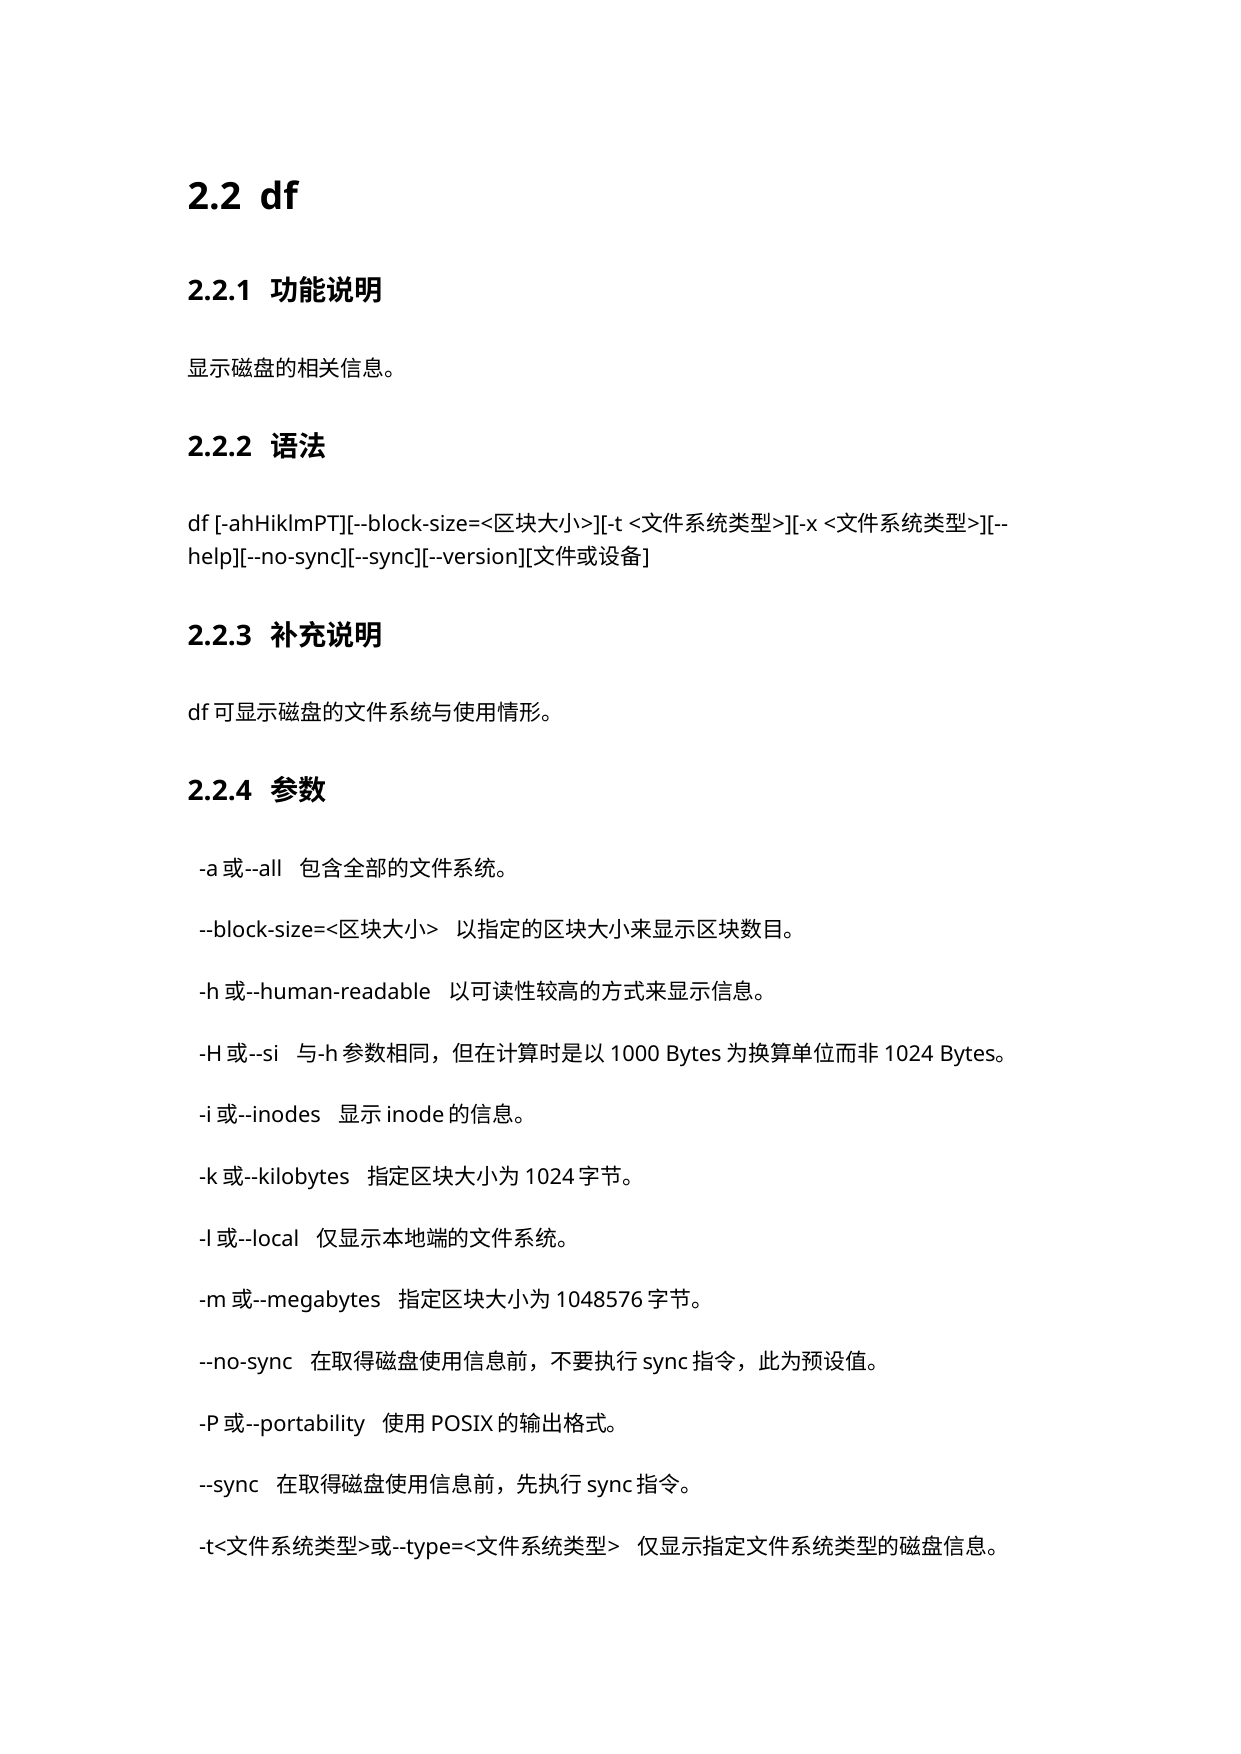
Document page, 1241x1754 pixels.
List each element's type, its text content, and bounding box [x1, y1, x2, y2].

text 2.2.1 功能说明 [187, 256, 1053, 321]
text -t<文件系统类型>或--type=<文件系统类型> 仅显示指定文件系统类型的磁盘信息。 [187, 1529, 1053, 1561]
text -m或--megabytes 指定区块大小为1048576字节。 [187, 1282, 1053, 1314]
text --sync 在取得磁盘使用信息前，先执行sync指令。 [187, 1467, 1053, 1499]
text df [-ahHiklmPT][--block-size=<区块大小>][-t <文件系统类型>][-x <文件系统类型>][--help][--no-sync][--sync][--version][文件或设备] [187, 506, 1053, 571]
text 2.2.3 补充说明 [187, 600, 1053, 665]
text -l或--local 仅显示本地端的文件系统。 [187, 1220, 1053, 1253]
text 2.2.4 参数 [187, 756, 1053, 821]
text 2.2.2 语法 [187, 412, 1053, 477]
text 显示磁盘的相关信息。 [187, 350, 1053, 383]
text 2.2 df [187, 162, 1053, 227]
text -P或--portability 使用POSIX的输出格式。 [187, 1405, 1053, 1438]
text --no-sync 在取得磁盘使用信息前，不要执行sync指令，此为预设值。 [187, 1344, 1053, 1376]
text -k或--kilobytes 指定区块大小为1024字节。 [187, 1159, 1053, 1191]
text --block-size=<区块大小> 以指定的区块大小来显示区块数目。 [187, 912, 1053, 944]
text df可显示磁盘的文件系统与使用情形。 [187, 694, 1053, 727]
text -a或--all 包含全部的文件系统。 [187, 850, 1053, 883]
text -H或--si 与-h参数相同，但在计算时是以1000 Bytes为换算单位而非1024 Bytes。 [187, 1035, 1053, 1068]
text -i或--inodes 显示inode的信息。 [187, 1097, 1053, 1129]
text -h或--human-readable 以可读性较高的方式来显示信息。 [187, 974, 1053, 1006]
